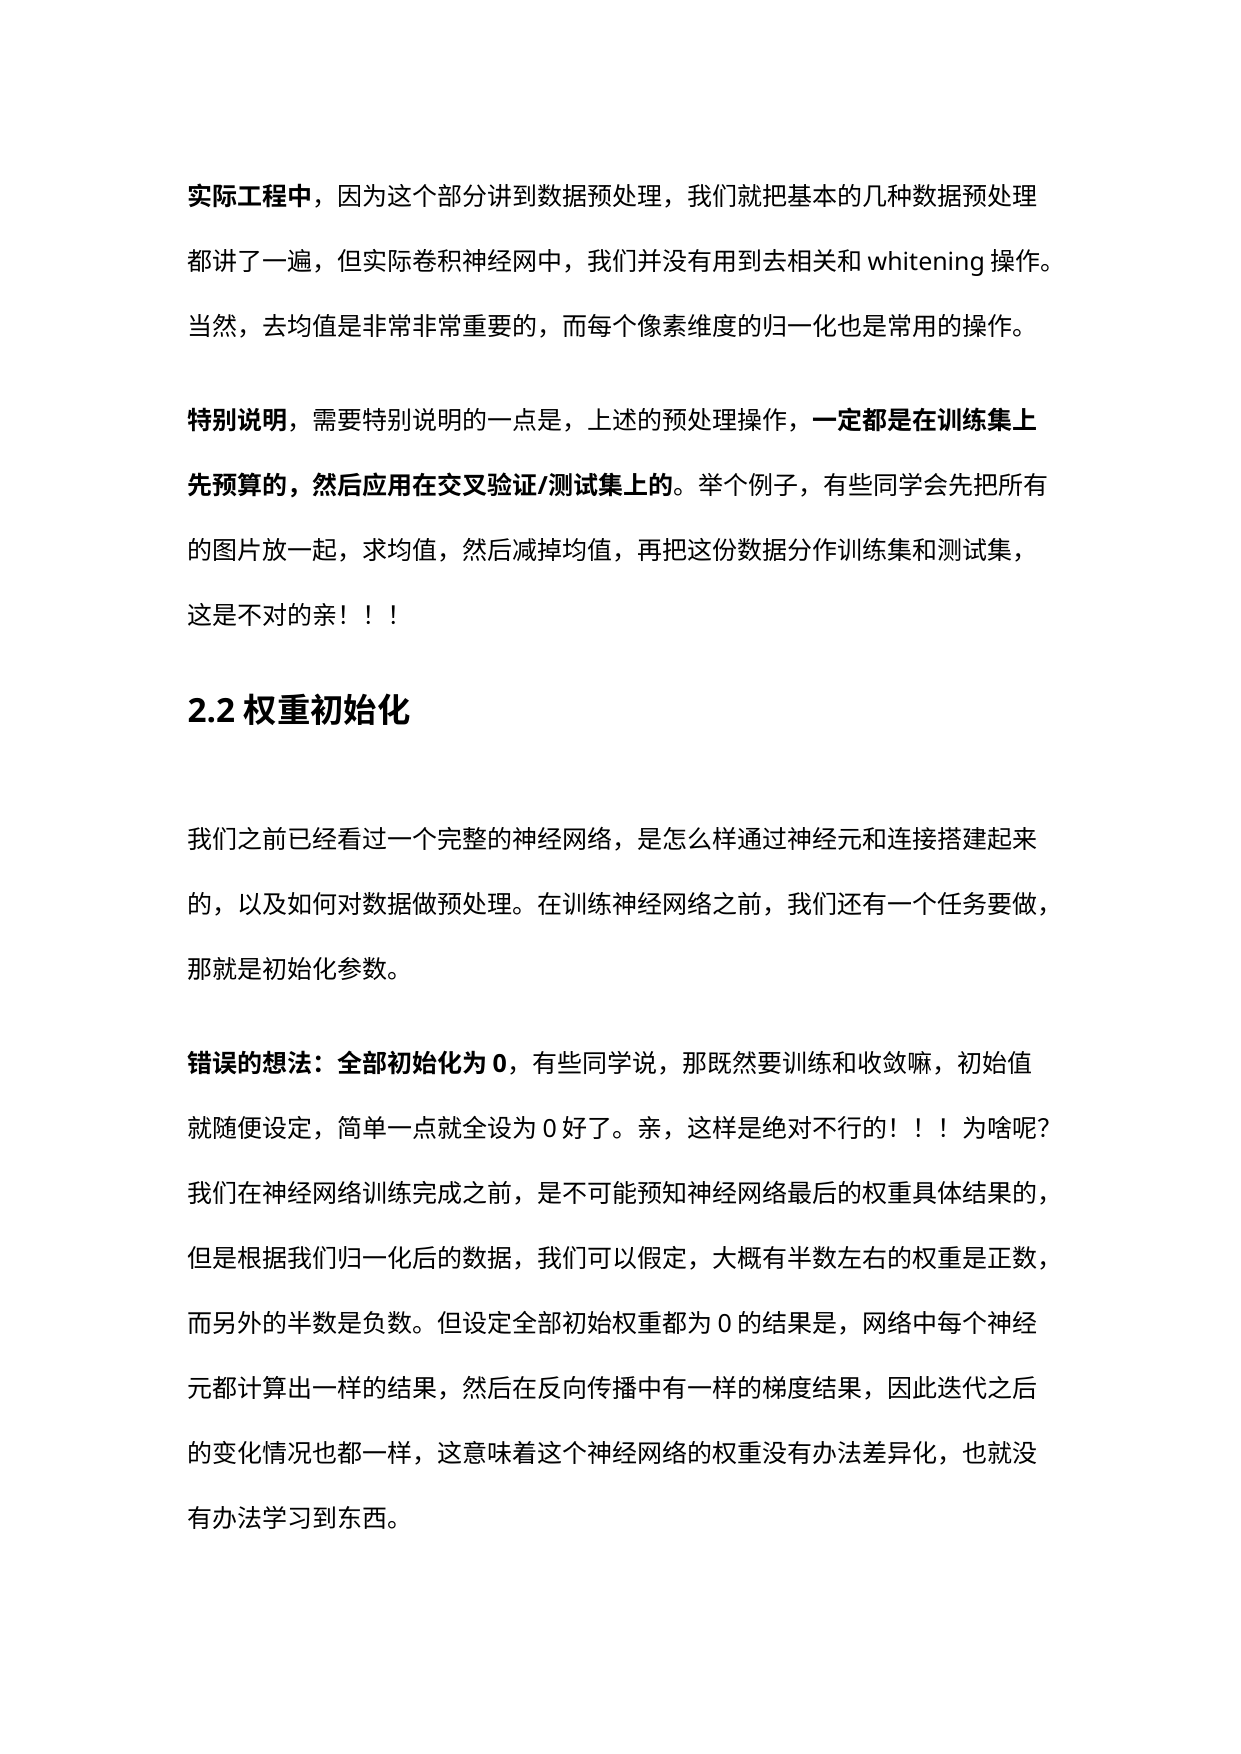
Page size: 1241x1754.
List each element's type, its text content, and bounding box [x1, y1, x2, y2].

text 实际工程中，因为这个部分讲到数据预处理，我们就把基本的几种数据预处理都讲了一遍，但实际卷积神经网中，我们并没有用到去相关和whitening操作。当然，去均值是非常非常重要的，而每个像素维度的归一化也是常用的操作。 [187, 162, 1053, 357]
text 我们之前已经看过一个完整的神经网络，是怎么样通过神经元和连接搭建起来的，以及如何对数据做预处理。在训练神经网络之前，我们还有一个任务要做，那就是初始化参数。 [187, 805, 1053, 1000]
text 错误的想法：全部初始化为0，有些同学说，那既然要训练和收敛嘛，初始值就随便设定，简单一点就全设为0好了。亲，这样是绝对不行的！！！为啥呢？我们在神经网络训练完成之前，是不可能预知神经网络最后的权重具体结果的，但是根据我们归一化后的数据，我们可以假定，大概有半数左右的权重是正数，而另外的半数是负数。但设定全部初始权重都为0的结果是，网络中每个神经元都计算出一样的结果，然后在反向传播中有一样的梯度结果，因此迭代之后的变化情况也都一样，这意味着这个神经网络的权重没有办法差异化，也就没有办法学习到东西。 [187, 1029, 1053, 1549]
text 特别说明，需要特别说明的一点是，上述的预处理操作，一定都是在训练集上先预算的，然后应用在交叉验证/测试集上的。举个例子，有些同学会先把所有的图片放一起，求均值，然后减掉均值，再把这份数据分作训练集和测试集，这是不对的亲！！！ [187, 386, 1053, 646]
subtitle 2.2 权重初始化 [187, 675, 1053, 740]
